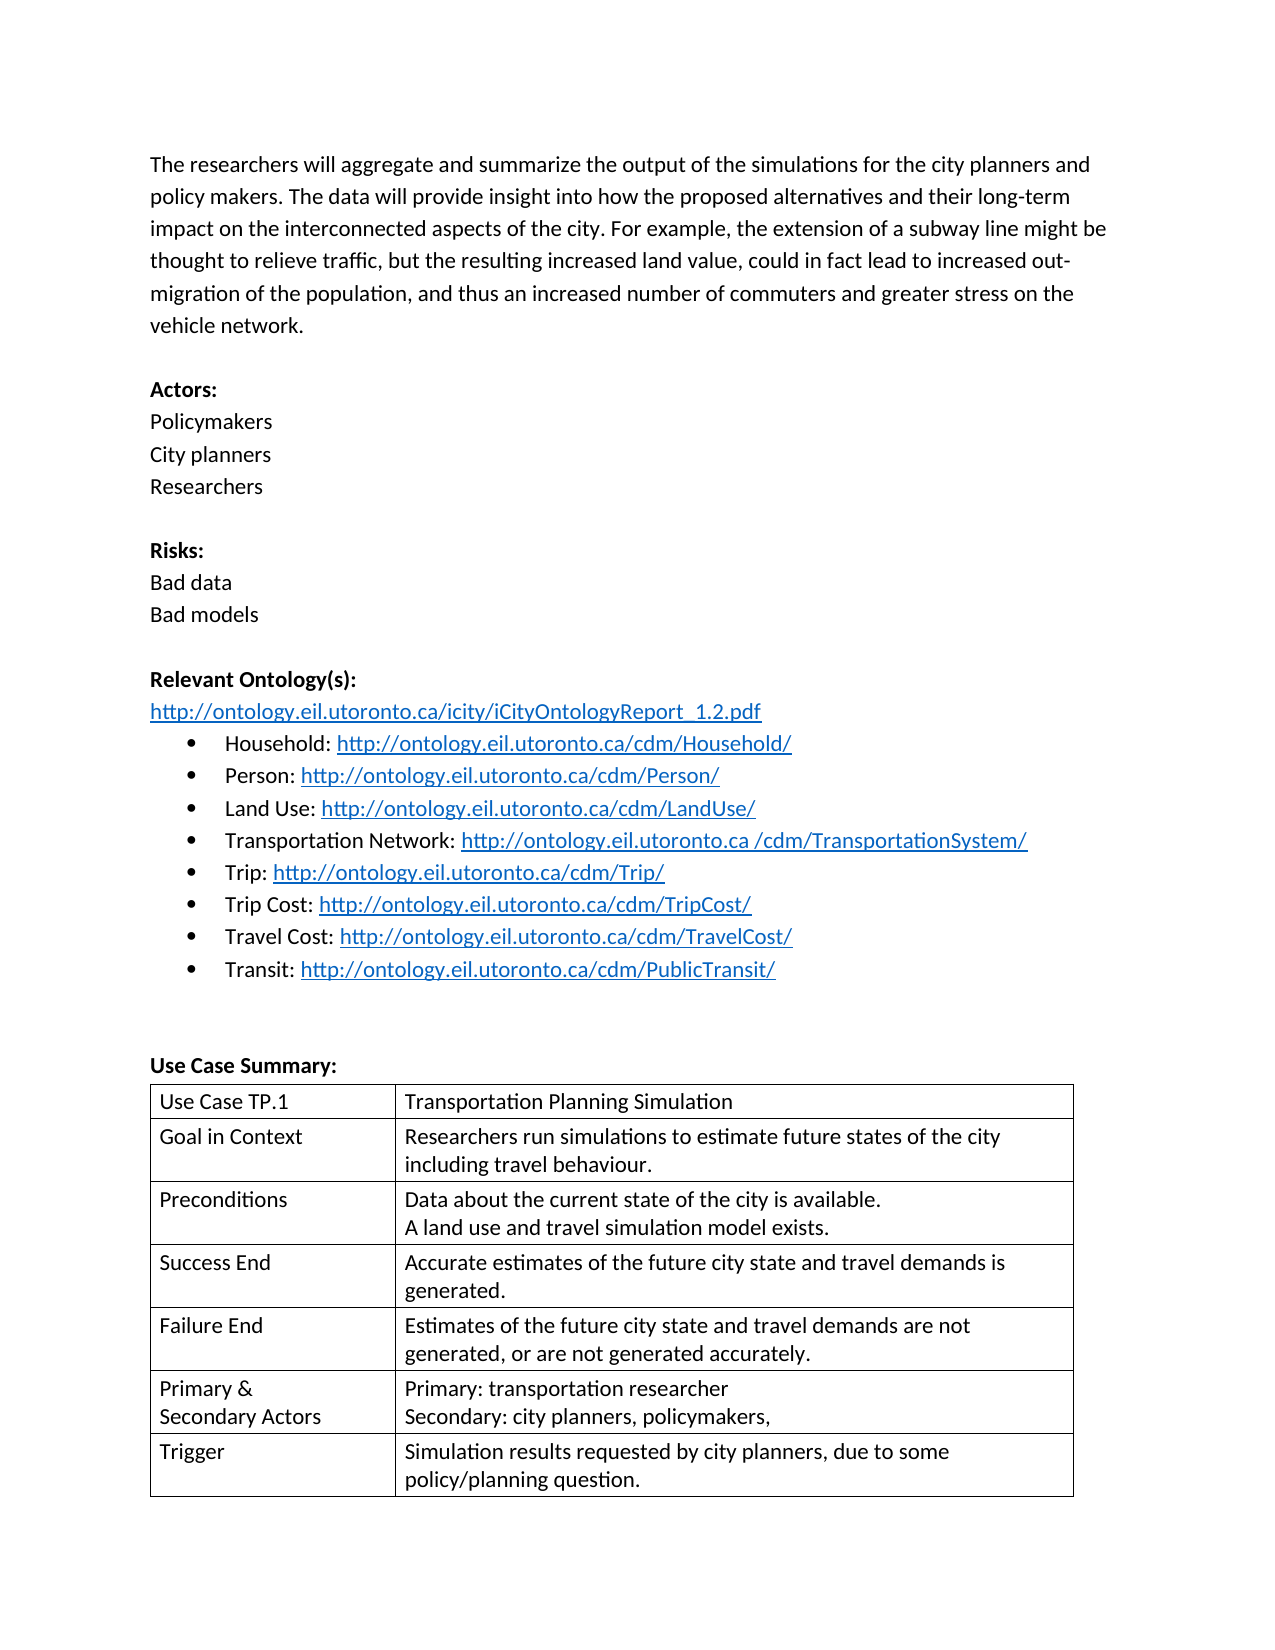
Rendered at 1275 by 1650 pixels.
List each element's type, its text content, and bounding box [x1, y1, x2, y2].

text City planners [150, 440, 1125, 468]
text Actors: [150, 375, 1125, 403]
text Researchers [150, 472, 1125, 500]
list Person: http://ontology.eil.utoronto.ca/cdm/Person/ [187, 762, 1125, 789]
list Transit: http://ontology.eil.utoronto.ca/cdm/PublicTransit/ [187, 955, 1125, 983]
table_cell Researchers run simulations to estimate future states of the city including travel behaviour. [396, 1119, 1073, 1181]
list Transportation Network: http://ontology.eil.utoronto.ca /cdm/TransportationSystem/ [187, 826, 1125, 854]
table_cell Simulation results requested by city planners, due to some policy/planning question. [396, 1434, 1073, 1496]
list Travel Cost: http://ontology.eil.utoronto.ca/cdm/TravelCost/ [187, 922, 1125, 951]
list Land Use: http://ontology.eil.utoronto.ca/cdm/LandUse/ [187, 794, 1125, 822]
text Bad data [150, 568, 1125, 596]
list Household: http://ontology.eil.utoronto.ca/cdm/Household/ [187, 729, 1125, 757]
table_cell Success End [151, 1245, 395, 1307]
table_cell Data about the current state of the city is available. A land use and travel simulation model exists. [396, 1182, 1073, 1244]
table_cell Primary & Secondary Actors [151, 1371, 395, 1433]
text Policymakers [150, 407, 1125, 436]
table_cell Failure End [151, 1308, 395, 1370]
list Trip Cost: http://ontology.eil.utoronto.ca/cdm/TripCost/ [187, 890, 1125, 918]
table_cell Goal in Context [151, 1119, 395, 1181]
table_cell Preconditions [151, 1182, 395, 1244]
text http://ontology.eil.utoronto.ca/icity/iCityOntologyReport_1.2.pdf [150, 697, 1125, 725]
text Relevant Ontology(s): [150, 665, 1125, 693]
table_cell Trigger [151, 1434, 395, 1496]
table_cell Primary: transportation researcher Secondary: city planners, policymakers, [396, 1371, 1073, 1433]
text Use Case Summary: [150, 1051, 1125, 1079]
table_header Use Case TP.1 [151, 1085, 395, 1118]
table_cell Estimates of the future city state and travel demands are not generated, or are not generated accurately. [396, 1308, 1073, 1370]
list Trip: http://ontology.eil.utoronto.ca/cdm/Trip/ [187, 858, 1125, 886]
text Risks: [150, 536, 1125, 564]
table_cell Accurate estimates of the future city state and travel demands is generated. [396, 1245, 1073, 1307]
text Bad models [150, 601, 1125, 629]
table_header Transportation Planning Simulation [396, 1085, 1073, 1118]
text The researchers will aggregate and summarize the output of the simulations for the city planners and policy makers. The data will provide insight into how the proposed alternatives and their long-term impact on the interconnected aspects of the city. For example, the extension of a subway line might be thought to relieve traffic, but the resulting increased land value, could in fact lead to increased out-migration of the population, and thus an increased number of commuters and greater stress on the vehicle network. [150, 150, 1125, 339]
